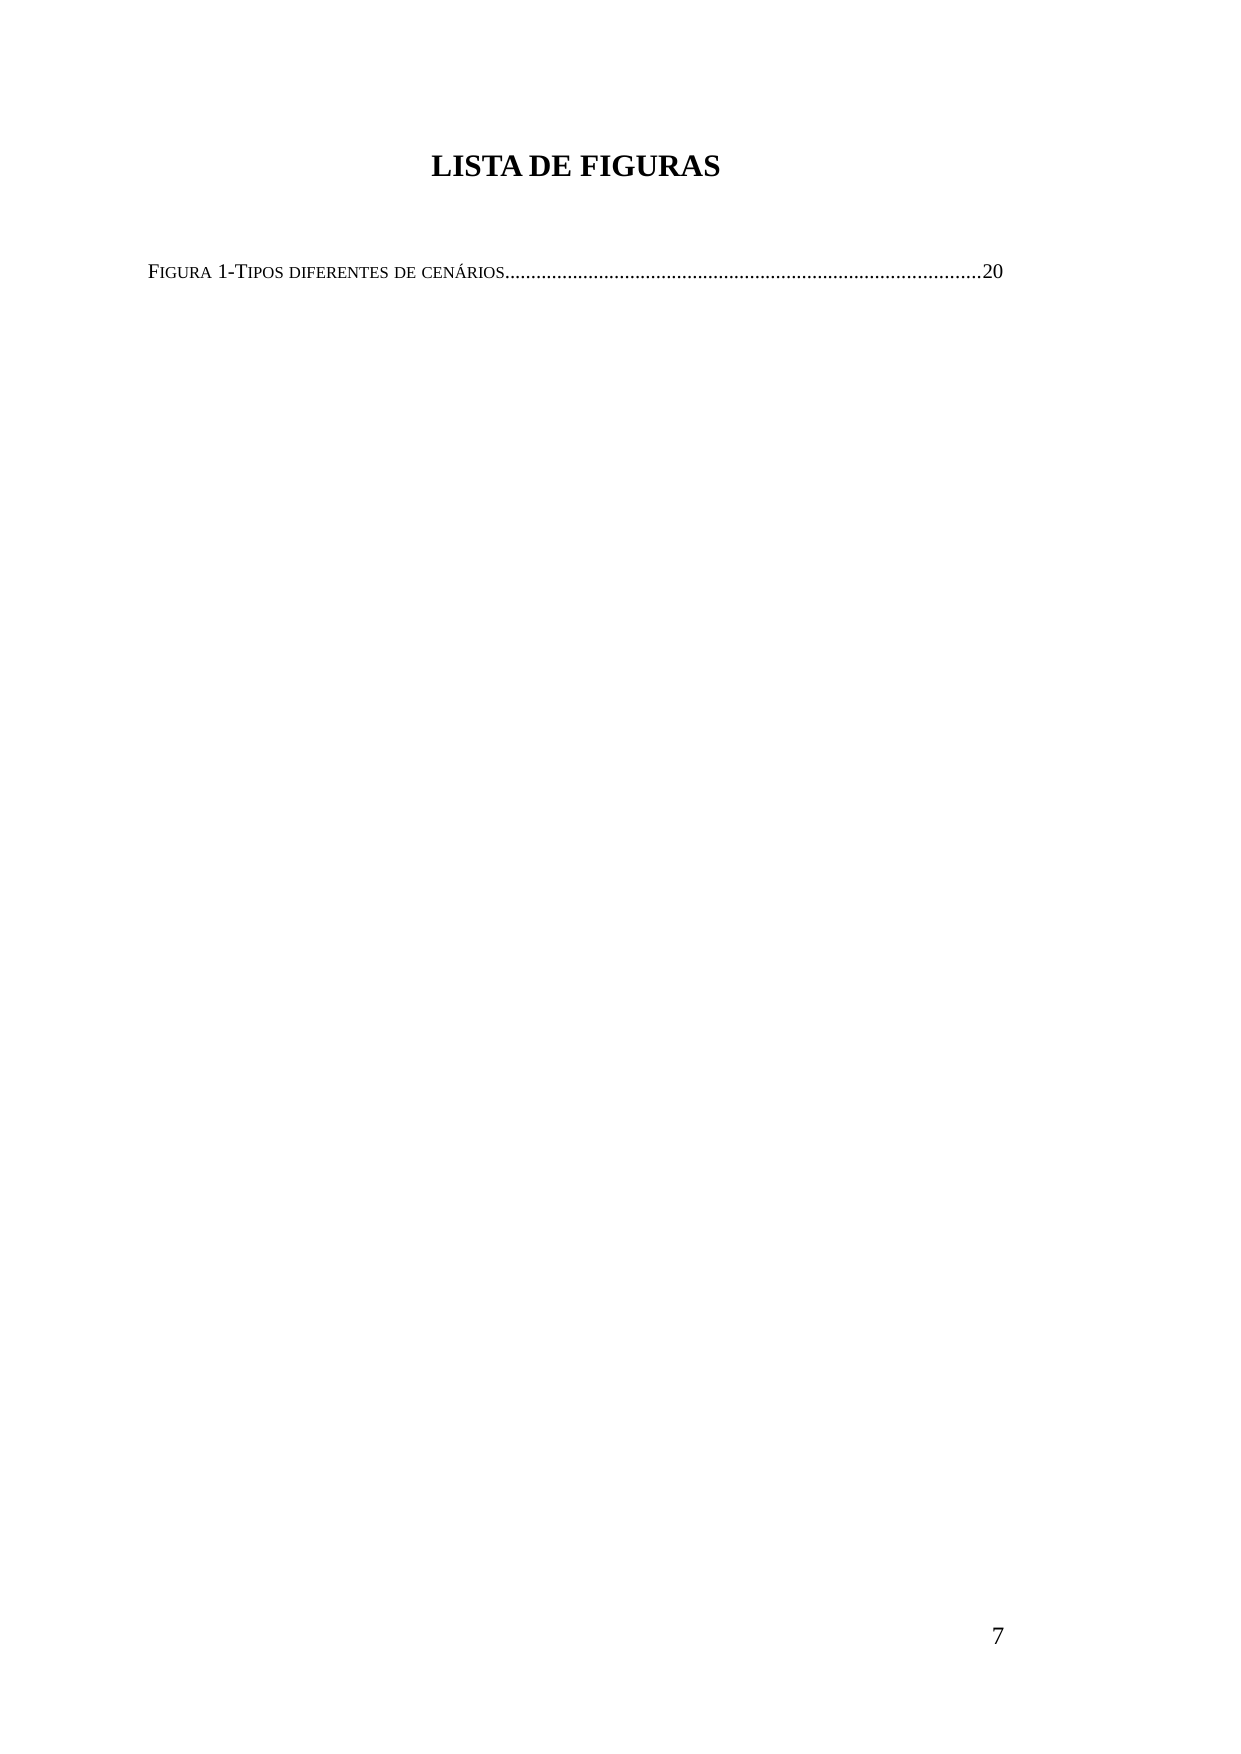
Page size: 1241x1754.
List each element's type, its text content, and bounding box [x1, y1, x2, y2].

subtitle Lista de Figuras [148, 148, 1004, 184]
text Figura 1-Tipos diferentes de cenários 20 [148, 259, 1004, 283]
